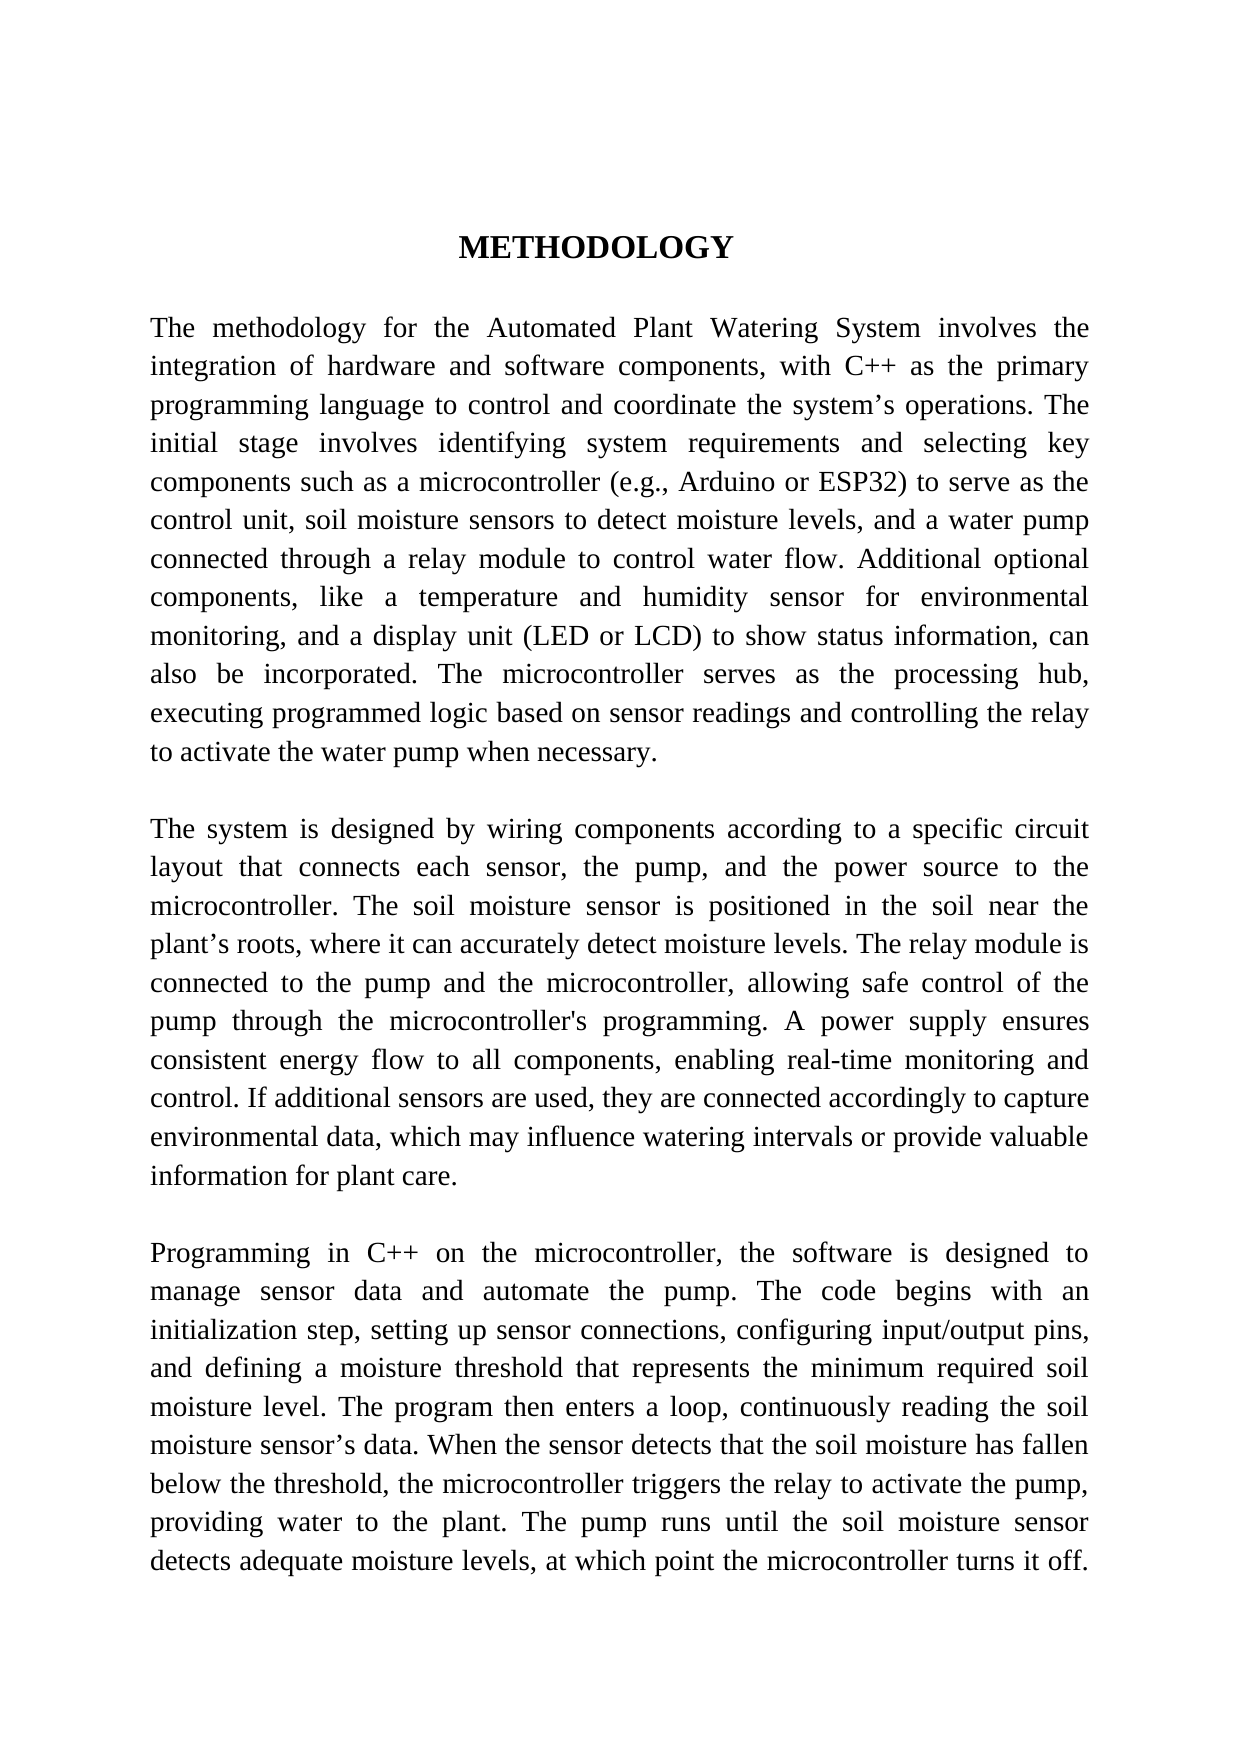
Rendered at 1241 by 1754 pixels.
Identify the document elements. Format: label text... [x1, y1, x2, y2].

text METHODOLOGY [150, 227, 1090, 265]
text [150, 1235, 1090, 1577]
text The system is designed by wiring components according to a specific circuit layout that connects each sensor, the pump, and the power source to the microcontroller. The soil moisture sensor is positioned in the soil near the plant’s roots, where it can accurately detect moisture levels. The relay module is connected to the pump and the microcontroller, allowing safe control of the pump through the microcontroller's programming. A power supply ensures consistent energy flow to all components, enabling real-time monitoring and control. If additional sensors are used, they are connected accordingly to capture environmental data, which may influence watering intervals or provide valuable information for plant care. [150, 811, 1090, 1191]
text The methodology for the Automated Plant Watering System involves the integration of hardware and software components, with C++ as the primary programming language to control and coordinate the system’s operations. The initial stage involves identifying system requirements and selecting key components such as a microcontroller (e.g., Arduino or ESP32) to serve as the control unit, soil moisture sensors to detect moisture levels, and a water pump connected through a relay module to control water flow. Additional optional components, like a temperature and humidity sensor for environmental monitoring, and a display unit (LED or LCD) to show status information, can also be incorporated. The microcontroller serves as the processing hub, executing programmed logic based on sensor readings and controlling the relay to activate the water pump when necessary. [150, 310, 1090, 767]
